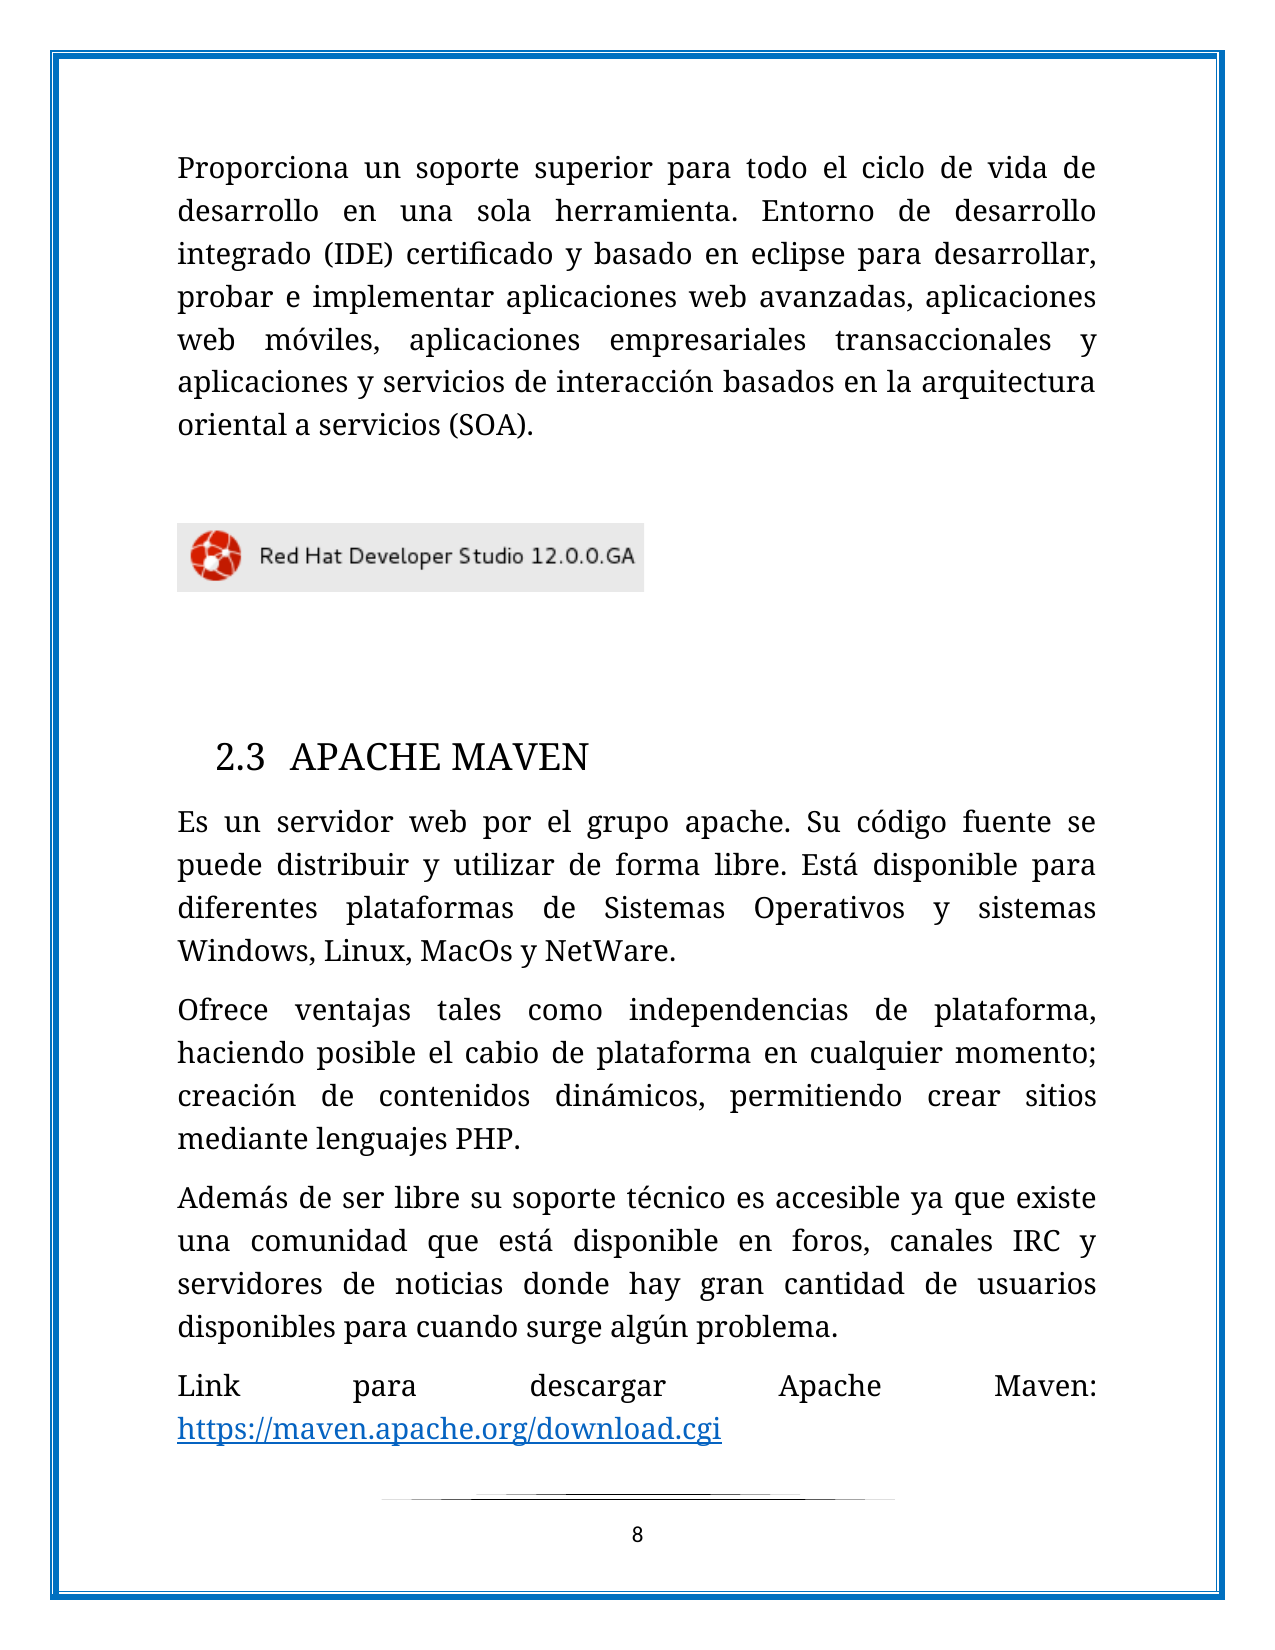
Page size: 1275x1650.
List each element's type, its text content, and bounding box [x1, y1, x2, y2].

text Además de ser libre su soporte técnico es accesible ya que existe una comunidad que está disponible en foros, canales IRC y servidores de noticias donde hay gran cantidad de usuarios disponibles para cuando surge algún problema. [177, 1177, 1098, 1346]
picture [177, 523, 645, 592]
text Proporciona un soporte superior para todo el ciclo de vida de desarrollo en una sola herramienta. Entorno de desarrollo integrado (IDE) certificado y basado en eclipse para desarrollar, probar e implementar aplicaciones web avanzadas, aplicaciones web móviles, aplicaciones empresariales transaccionales y aplicaciones y servicios de interacción basados en la arquitectura oriental a servicios (SOA). [177, 147, 1098, 444]
text Ofrece ventajas tales como independencias de plataforma, haciendo posible el cabio de plataforma en cualquier momento; creación de contenidos dinámicos, permitiendo crear sitios mediante lenguajes PHP. [177, 989, 1098, 1158]
list APACHE MAVEN [214, 730, 1098, 781]
text Es un servidor web por el grupo apache. Su código fuente se puede distribuir y utilizar de forma libre. Está disponible para diferentes plataformas de Sistemas Operativos y sistemas Windows, Linux, MacOs y NetWare. [177, 802, 1098, 970]
text Link para descargar Apache Maven: https://maven.apache.org/download.cgi [177, 1365, 1098, 1448]
